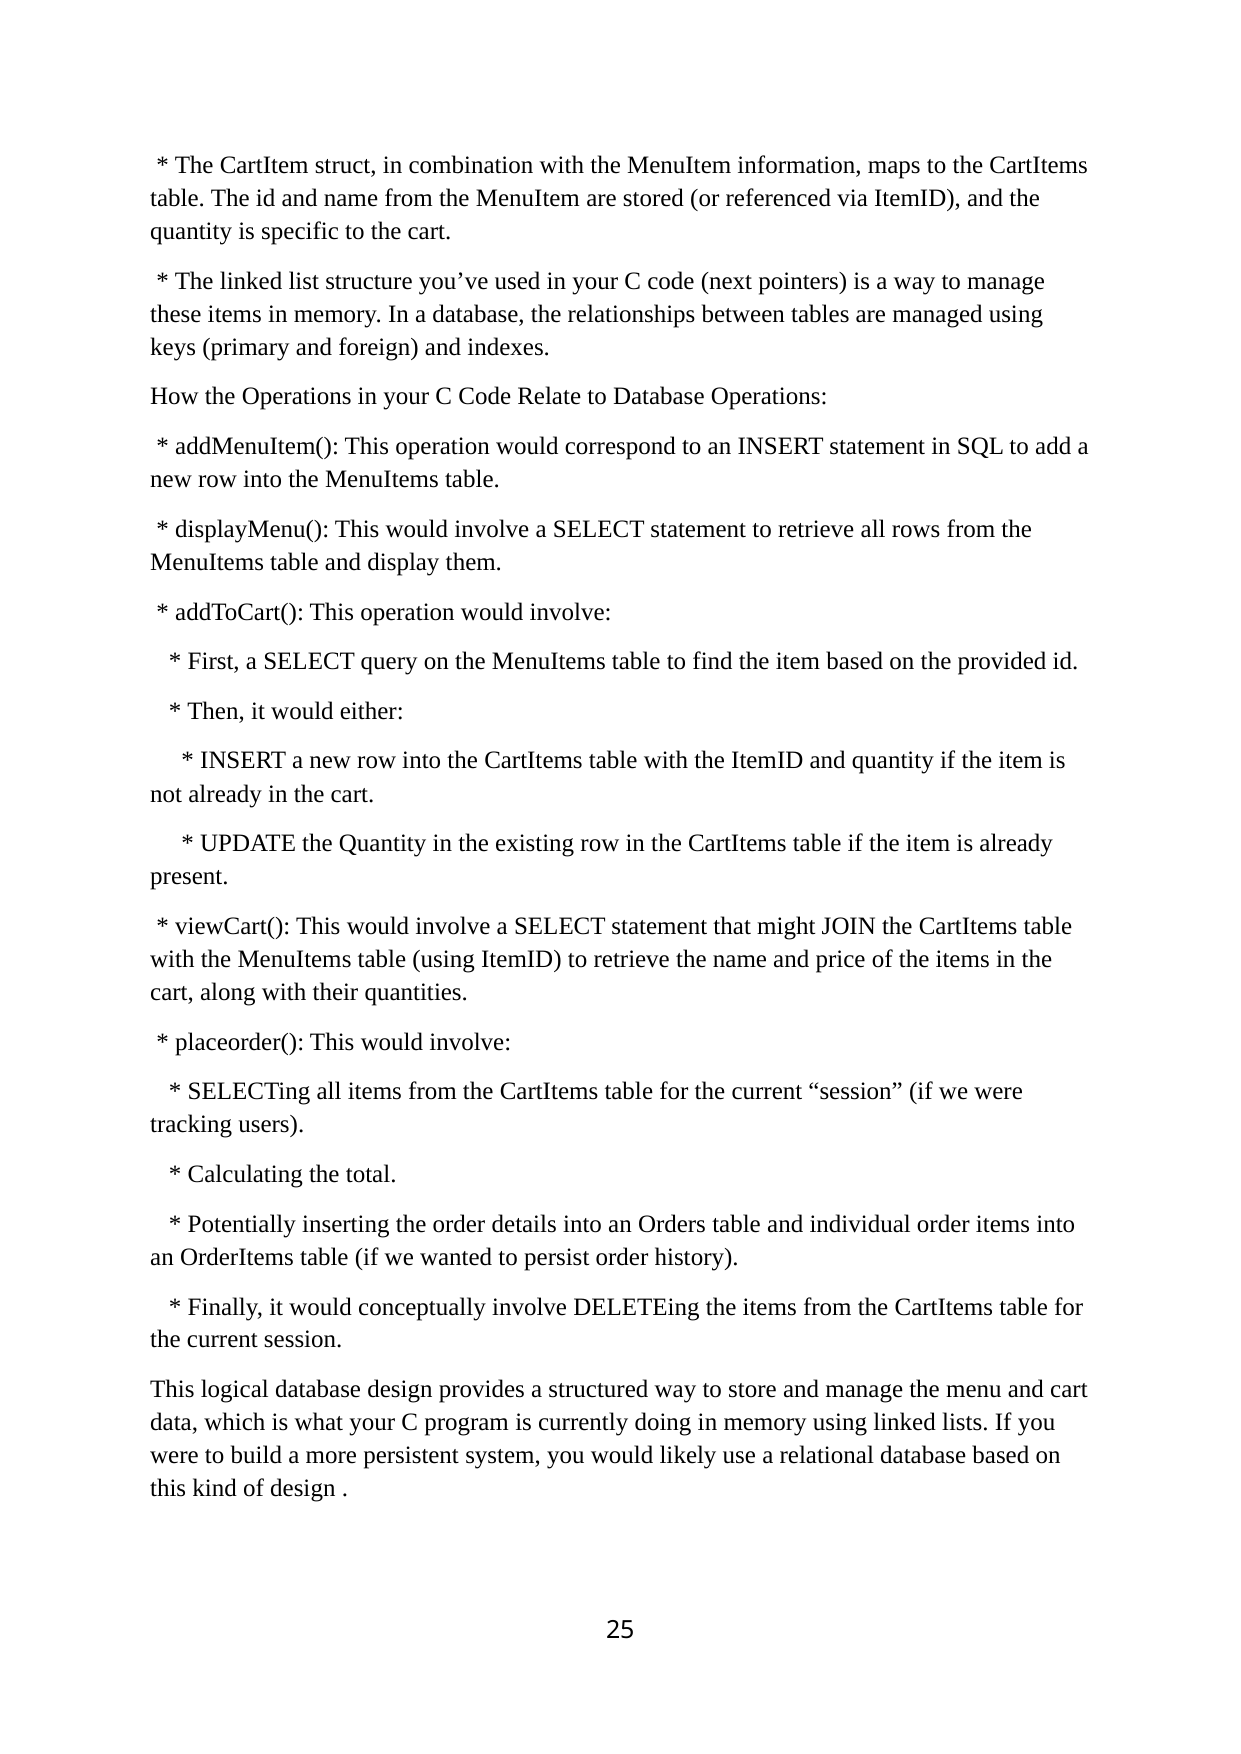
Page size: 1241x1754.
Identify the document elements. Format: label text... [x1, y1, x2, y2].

text * The CartItem struct, in combination with the MenuItem information, maps to the CartItems table. The id and name from the MenuItem are stored (or referenced via ItemID), and the quantity is specific to the cart. [150, 150, 1090, 245]
text * displayMenu(): This would involve a SELECT statement to retrieve all rows from the MenuItems table and display them. [150, 514, 1090, 576]
text * Then, it would either: [150, 696, 1090, 725]
text * Calculating the total. [150, 1159, 1090, 1188]
text * Finally, it would conceptually involve DELETEing the items from the CartItems table for the current session. [150, 1292, 1090, 1353]
text * addToCart(): This operation would involve: [150, 597, 1090, 625]
text * The linked list structure you’ve used in your C code (next pointers) is a way to manage these items in memory. In a database, the relationships between tables are managed using keys (primary and foreign) and indexes. [150, 266, 1090, 361]
text * addMenuItem(): This operation would correspond to an INSERT statement in SQL to add a new row into the MenuItems table. [150, 431, 1090, 493]
text How the Operations in your C Code Relate to Database Operations: [150, 381, 1090, 410]
text This logical database design provides a structured way to store and manage the menu and cart data, which is what your C program is currently doing in memory using linked lists. If you were to build a more persistent system, you would likely use a relational database based on this kind of design . [150, 1374, 1090, 1502]
text * placeorder(): This would involve: [150, 1027, 1090, 1056]
text * SELECTing all items from the CartItems table for the current “session” (if we were tracking users). [150, 1076, 1090, 1138]
text * INSERT a new row into the CartItems table with the ItemID and quantity if the item is not already in the cart. [150, 746, 1090, 807]
text * First, a SELECT query on the MenuItems table to find the item based on the provided id. [150, 646, 1090, 675]
text * UPDATE the Quantity in the existing row in the CartItems table if the item is already present. [150, 828, 1090, 890]
text * viewCart(): This would involve a SELECT statement that might JOIN the CartItems table with the MenuItems table (using ItemID) to retrieve the name and price of the items in the cart, along with their quantities. [150, 911, 1090, 1006]
text * Potentially inserting the order details into an Orders table and individual order items into an OrderItems table (if we wanted to persist order history). [150, 1209, 1090, 1271]
